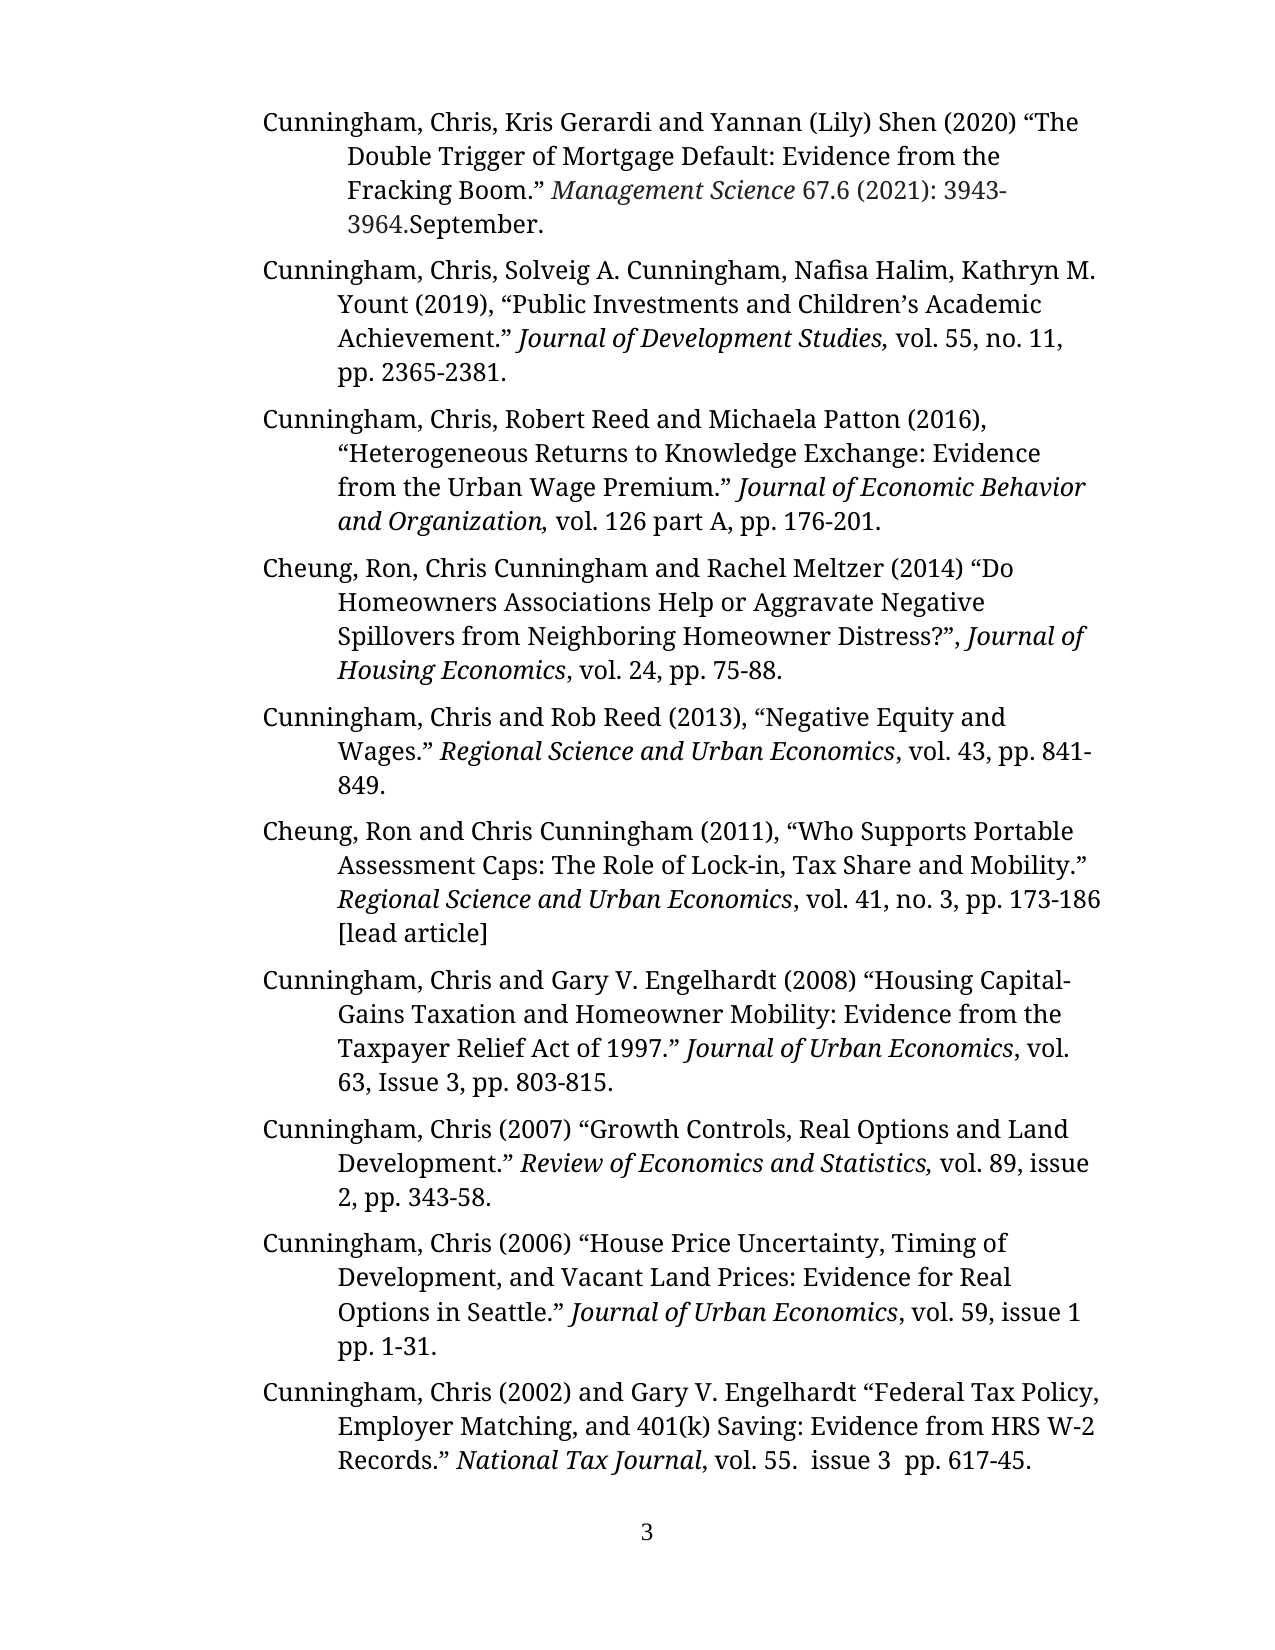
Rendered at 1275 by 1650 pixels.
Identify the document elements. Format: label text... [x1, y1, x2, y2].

text Cunningham, Chris and Gary V. Engelhardt (2008) “Housing Capital-Gains Taxation and Homeowner Mobility: Evidence from the Taxpayer Relief Act of 1997.” Journal of Urban Economics, vol. 63, Issue 3, pp. 803-815. [262, 963, 1106, 1099]
text Cunningham, Chris, Robert Reed and Michaela Patton (2016), “Heterogeneous Returns to Knowledge Exchange: Evidence from the Urban Wage Premium.” Journal of Economic Behavior and Organization, vol. 126 part A, pp. 176-201. [262, 402, 1106, 538]
text Cunningham, Chris (2007) “Growth Controls, Real Options and Land Development.” Review of Economics and Statistics, vol. 89, issue 2, pp. 343-58. [262, 1111, 1106, 1213]
text Cunningham, Chris, Kris Gerardi and Yannan (Lily) Shen (2020) “The Double Trigger of Mortgage Default: Evidence from the Fracking Boom.” Management Science 67.6 (2021): 3943-3964.September. [262, 104, 1106, 240]
text Cheung, Ron and Chris Cunningham (2011), “Who Supports Portable Assessment Caps: The Role of Lock-in, Tax Share and Mobility.” Regional Science and Urban Economics, vol. 41, no. 3, pp. 173-186 [lead article] [262, 814, 1106, 950]
text Cunningham, Chris (2006) “House Price Uncertainty, Timing of Development, and Vacant Land Prices: Evidence for Real Options in Seattle.” Journal of Urban Economics, vol. 59, issue 1 pp. 1-31. [262, 1226, 1106, 1362]
text Cheung, Ron, Chris Cunningham and Rachel Meltzer (2014) “Do Homeowners Associations Help or Aggravate Negative Spillovers from Neighboring Homeowner Distress?”, Journal of Housing Economics, vol. 24, pp. 75-88. [262, 550, 1106, 687]
text Cunningham, Chris and Rob Reed (2013), “Negative Equity and Wages.” Regional Science and Urban Economics, vol. 43, pp. 841-849. [262, 699, 1106, 801]
text Cunningham, Chris (2002) and Gary V. Engelhardt “Federal Tax Policy, Employer Matching, and 401(k) Saving: Evidence from HRS W-2 Records.” National Tax Journal, vol. 55. issue 3 pp. 617-45. [262, 1375, 1106, 1477]
text Cunningham, Chris, Solveig A. Cunningham, Nafisa Halim, Kathryn M. Yount (2019), “Public Investments and Children’s Academic Achievement.” Journal of Development Studies, vol. 55, no. 11, pp. 2365-2381. [262, 253, 1106, 389]
